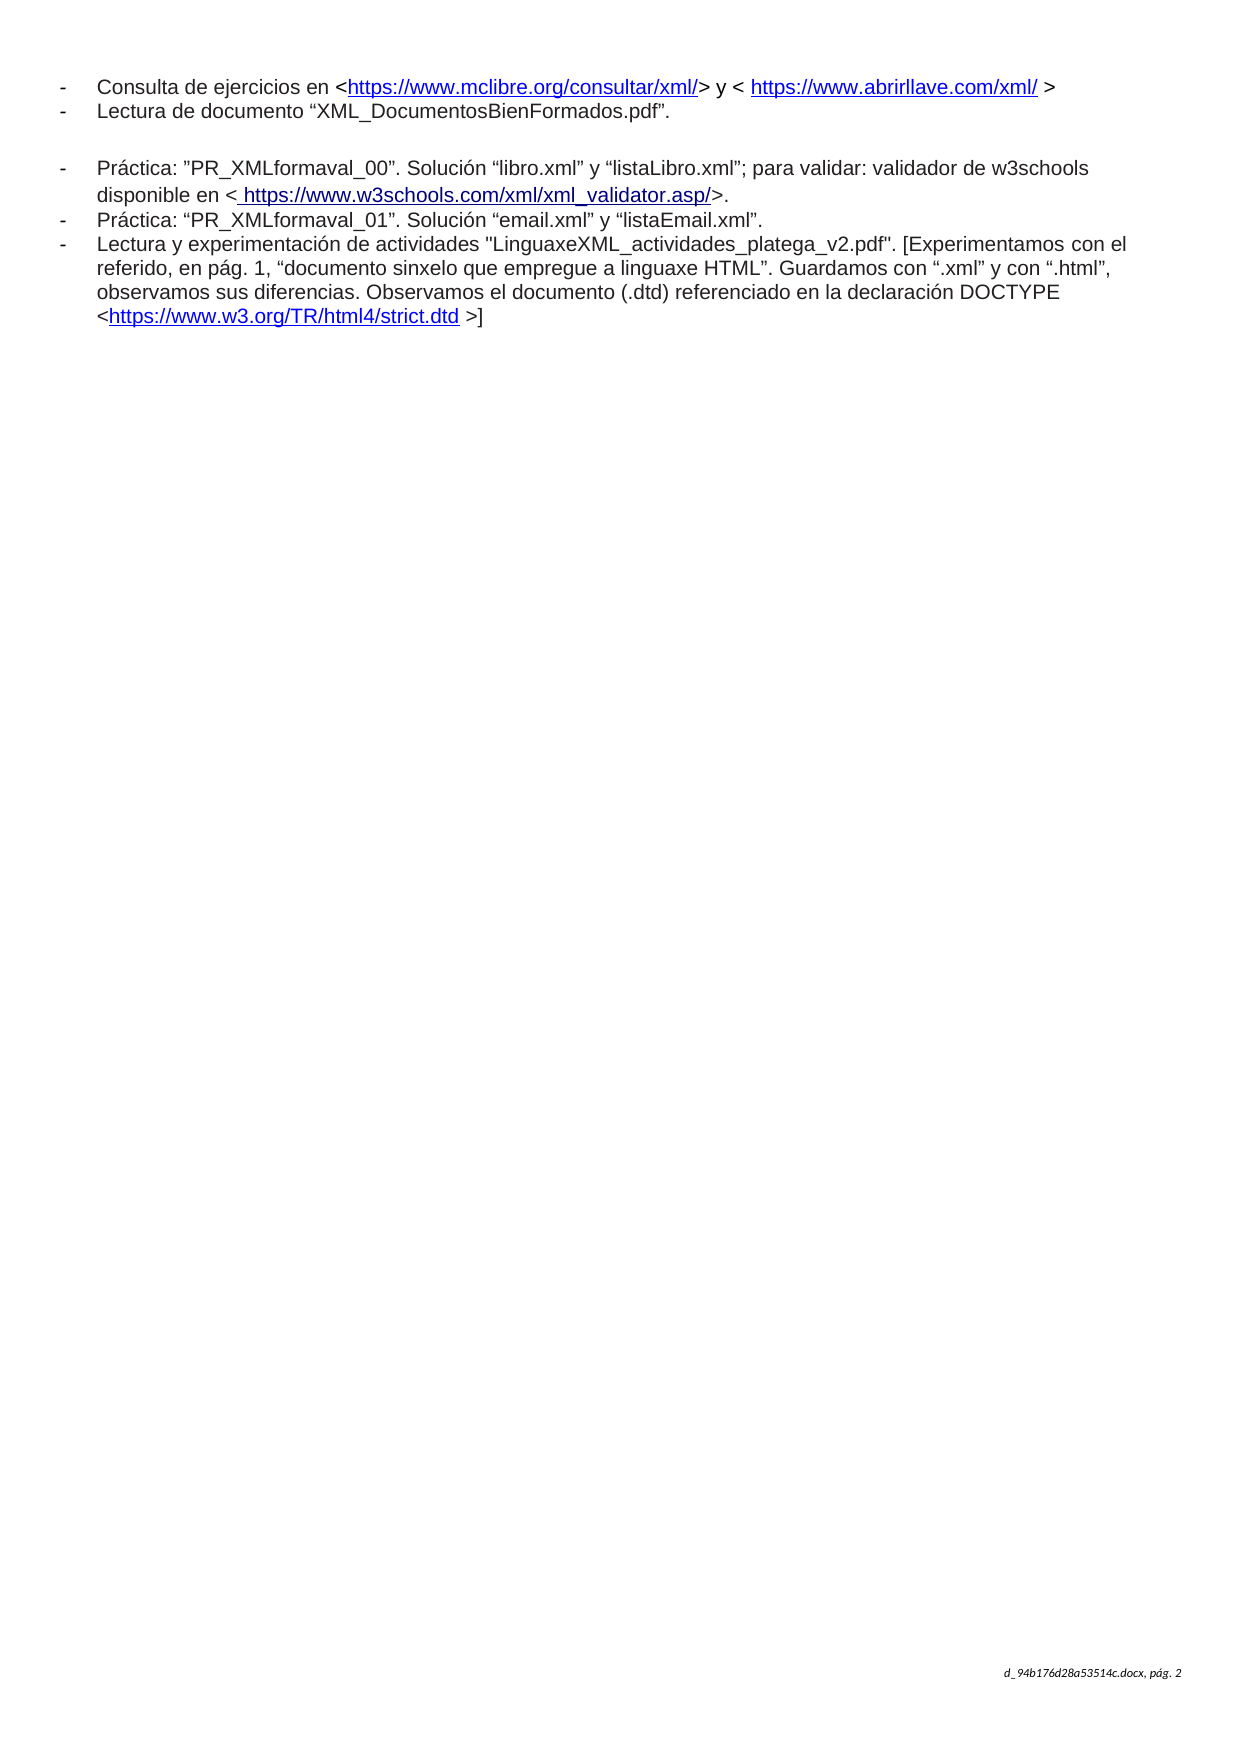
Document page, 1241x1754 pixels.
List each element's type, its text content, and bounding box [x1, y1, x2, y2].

list Lectura de documento “XML_DocumentosBienFormados.pdf”. [59, 99, 1181, 123]
list Práctica: “PR_XMLformaval_01”. Solución “email.xml” y “listaEmail.xml”. [59, 208, 1181, 232]
list Lectura y experimentación de actividades "LinguaxeXML_actividades_platega_v2.pdf". [Experimentamos con el referido, en pág. 1, “documento sinxelo que empregue a linguaxe HTML”. Guardamos con “.xml” y con “.html”, observamos sus diferencias. Observamos el documento (.dtd) referenciado en la declaración DOCTYPE <https://www.w3.org/TR/html4/strict.dtd >] [59, 232, 1181, 328]
list Consulta de ejercicios en <https://www.mclibre.org/consultar/xml/> y < https://www.abrirllave.com/xml/ > [59, 75, 1181, 99]
list Práctica: ”PR_XMLformaval_00”. Solución “libro.xml” y “listaLibro.xml”; para validar: validador de w3schools disponible en < https://www.w3schools.com/xml/xml_validator.asp/>. [59, 156, 1181, 208]
